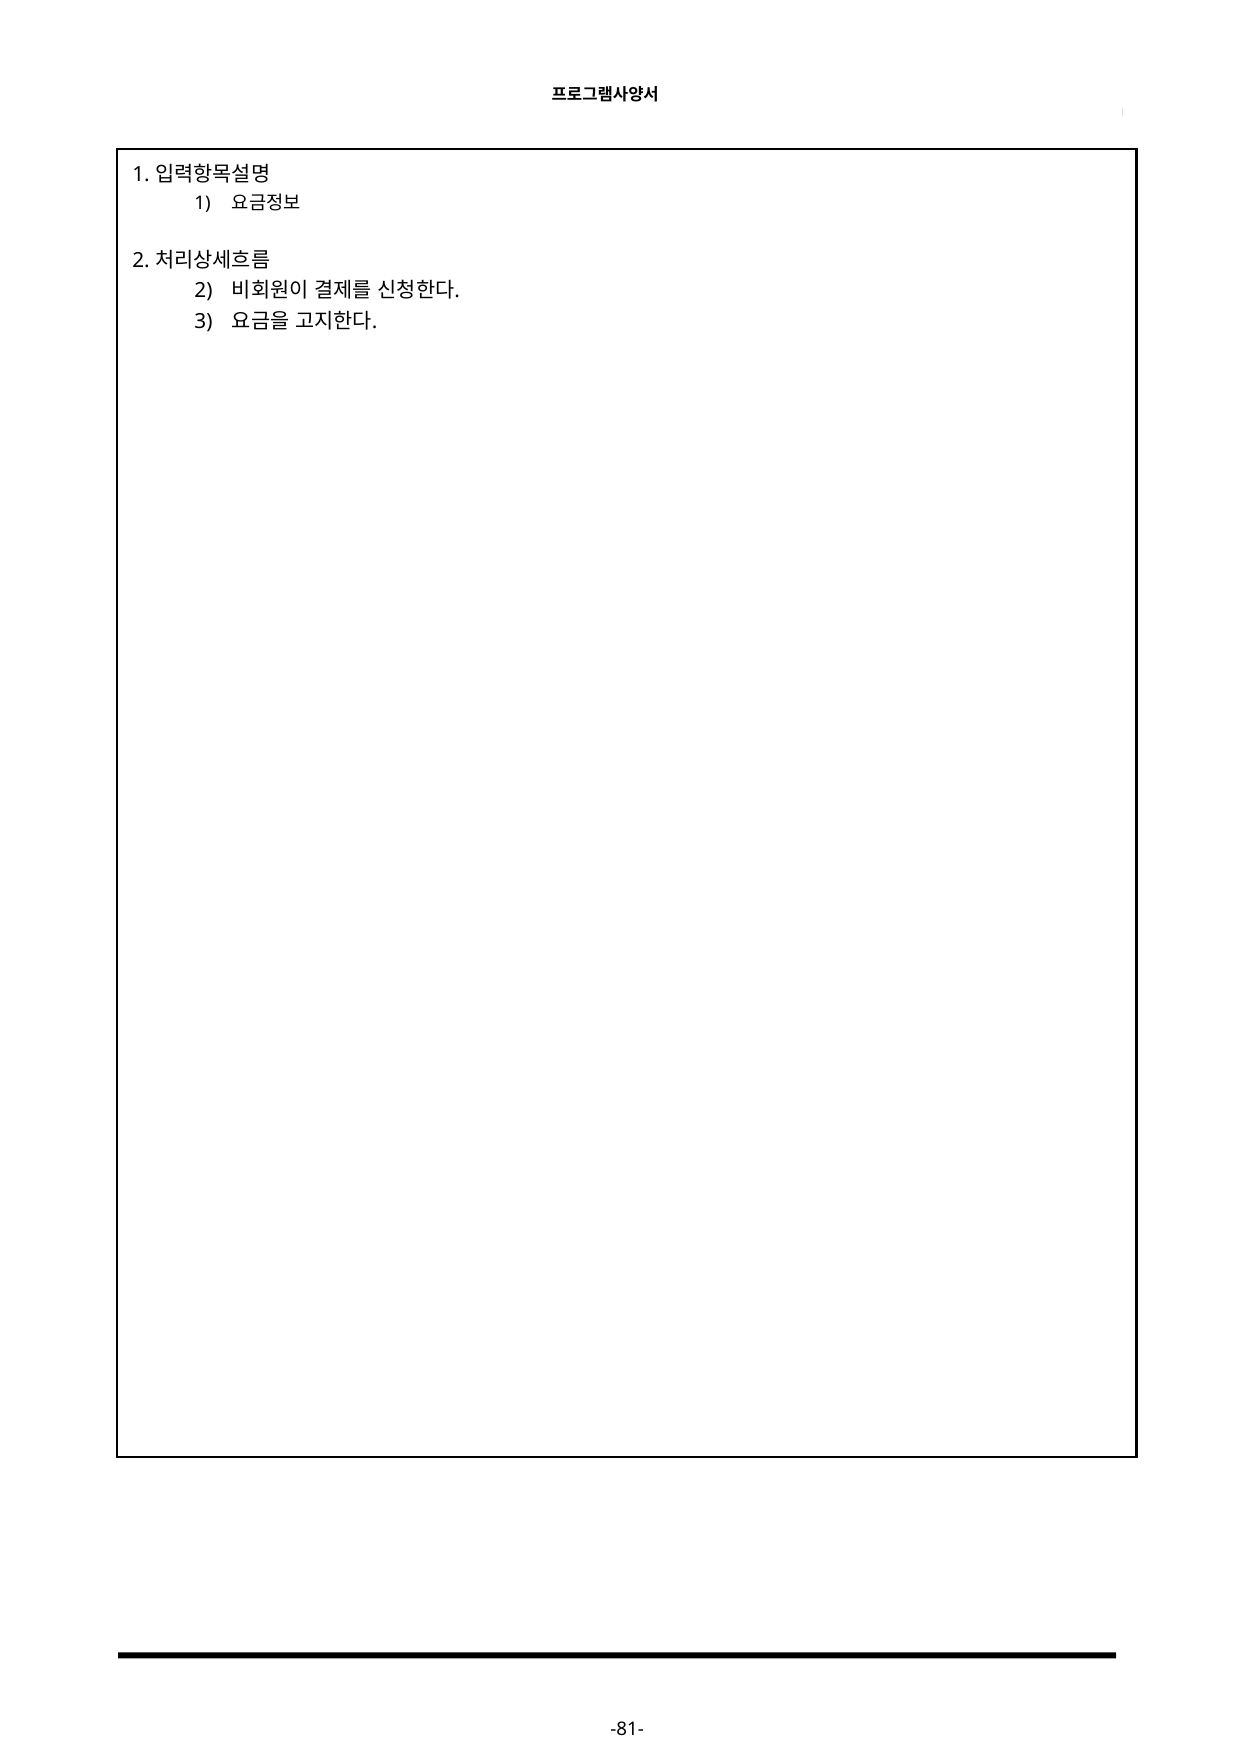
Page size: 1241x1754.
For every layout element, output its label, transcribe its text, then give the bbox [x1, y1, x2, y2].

table_cell 1. 입력항목설명 요금정보 2. 처리상세흐름 비회원이 결제를 신청한다. 요금을 고지한다. [118, 150, 1135, 1456]
